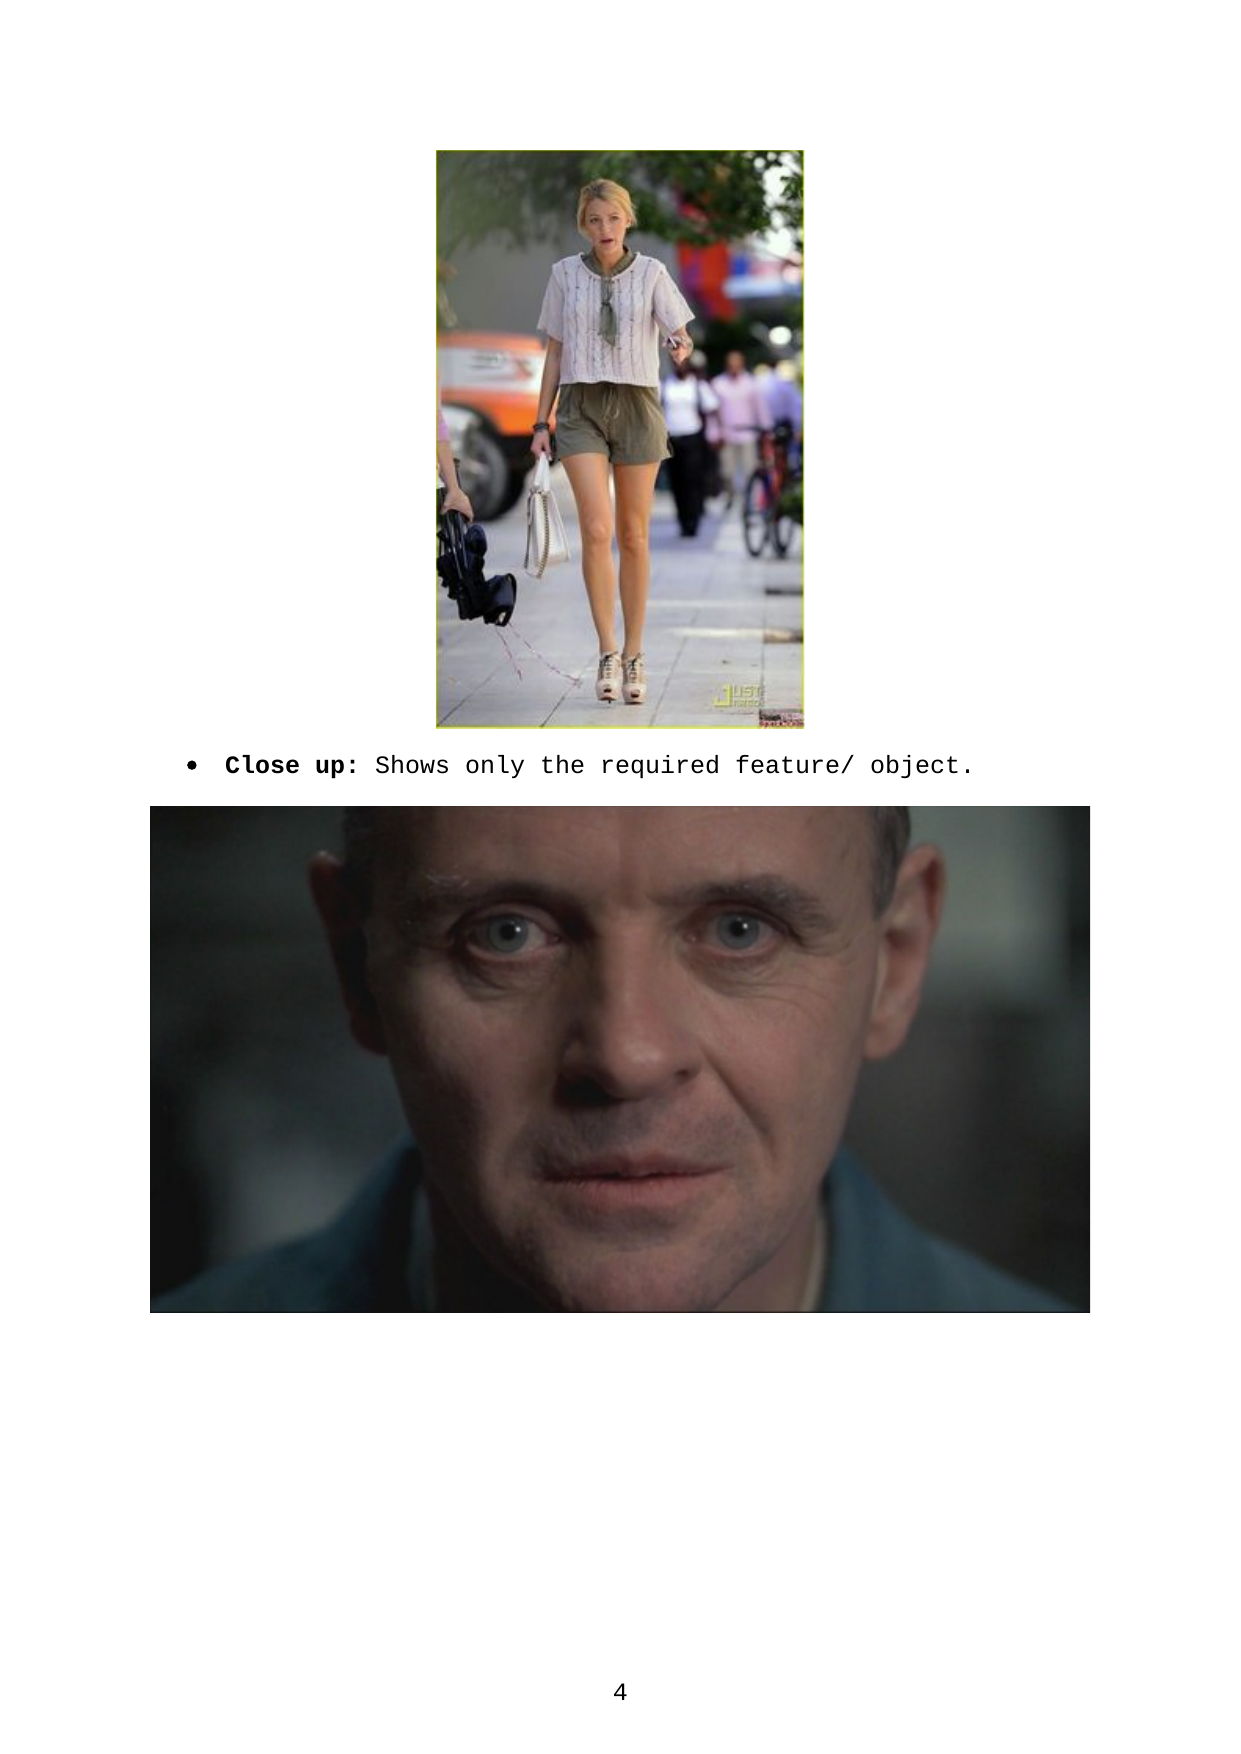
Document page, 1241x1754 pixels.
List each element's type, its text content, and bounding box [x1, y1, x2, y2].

list Close up: Shows only the required feature/ object. [187, 753, 1090, 781]
picture [435, 150, 805, 729]
picture [150, 806, 1091, 1313]
